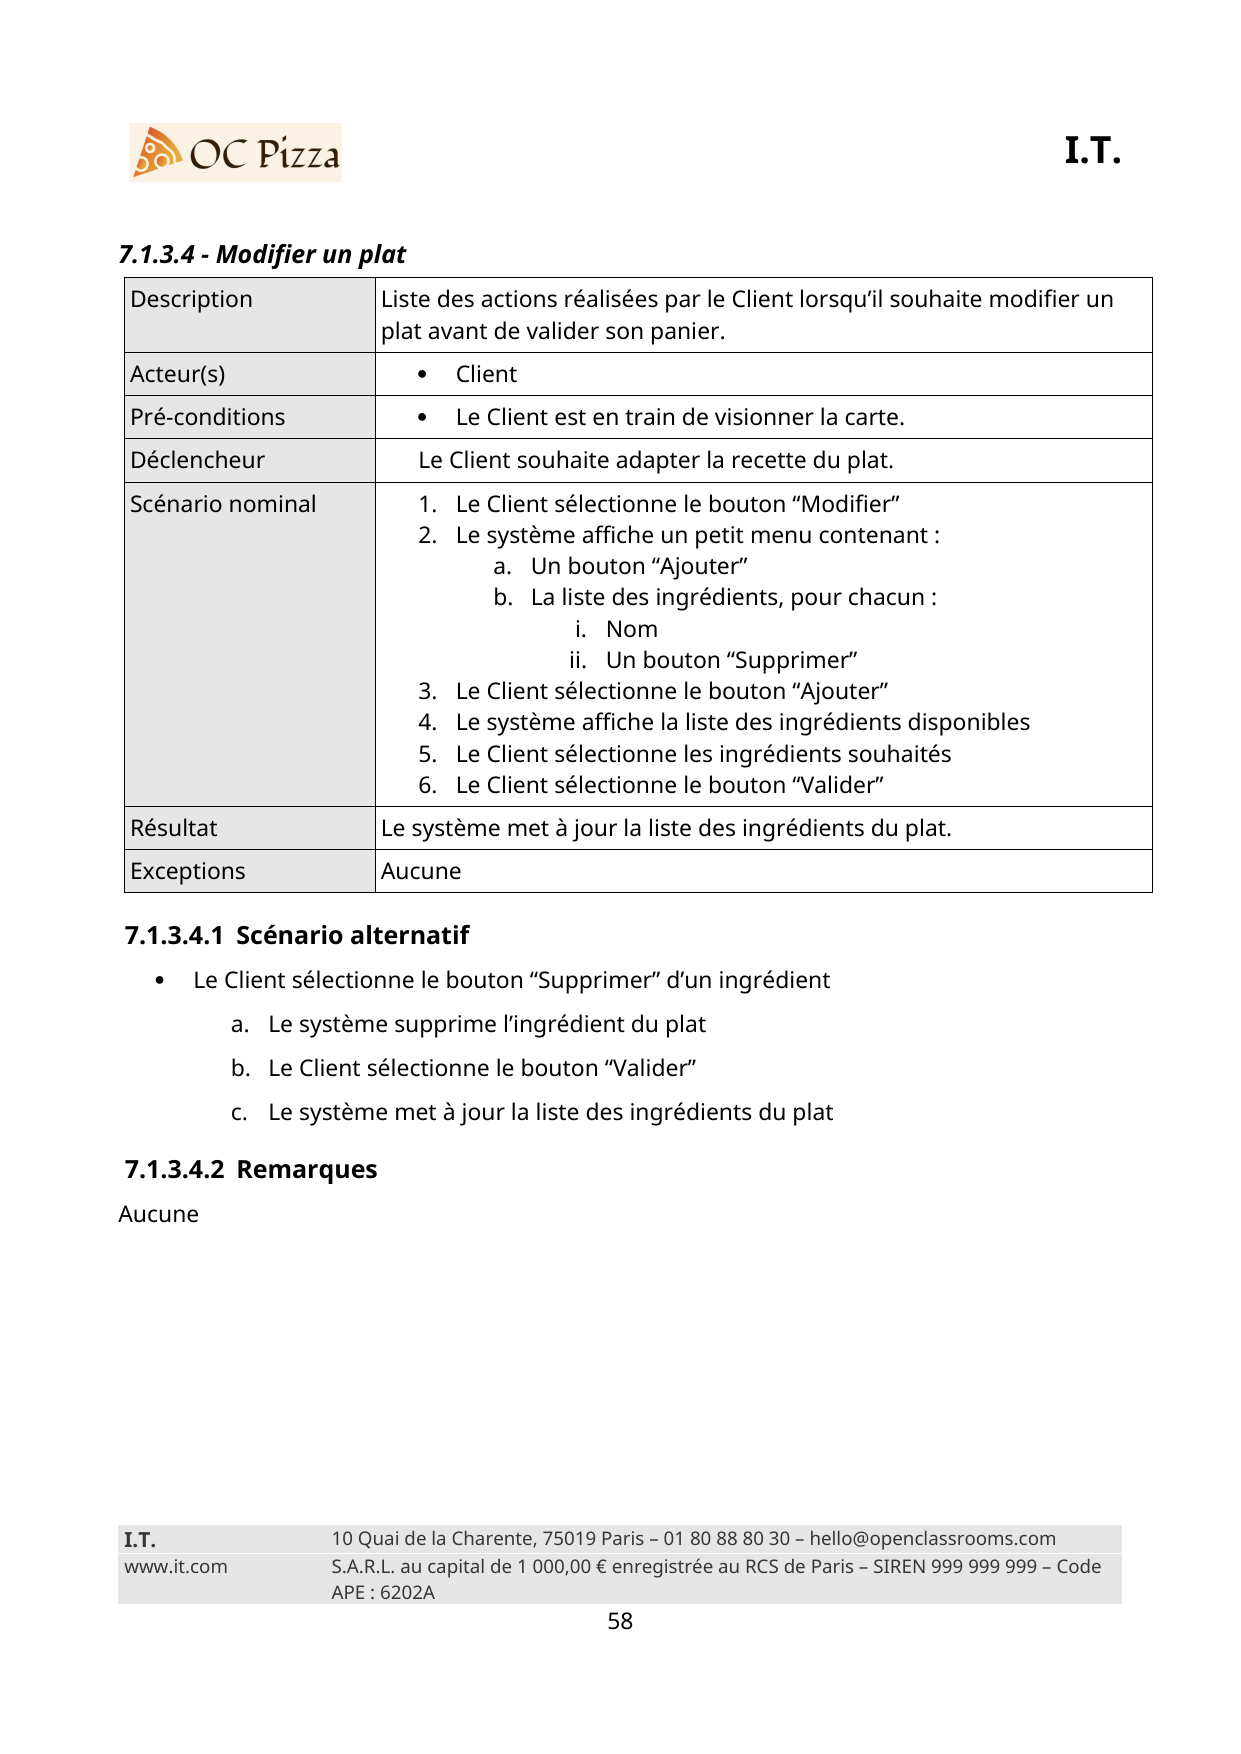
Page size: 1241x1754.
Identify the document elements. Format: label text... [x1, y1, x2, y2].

table_header Description [125, 278, 375, 352]
table_cell Résultat [125, 807, 375, 849]
table_cell Le Client souhaite adapter la recette du plat. [376, 439, 1152, 481]
table_cell Scénario nominal [125, 483, 375, 806]
table_cell Aucune [376, 850, 1152, 892]
table_cell Le Client sélectionne le bouton “Modifier” Le système affiche un petit menu contenant : Un bouton “Ajouter” La liste des ingrédients, pour chacun : Nom Un bouton “Supprimer” Le Client sélectionne le bouton “Ajouter” Le système affiche la liste des ingrédients disponibles Le Client sélectionne les ingrédients souhaités Le Client sélectionne le bouton “Valider” [376, 483, 1152, 806]
text Aucune [118, 1198, 1122, 1230]
list Le Client sélectionne le bouton “Valider” [231, 1052, 1122, 1083]
table_cell Client [376, 353, 1152, 395]
picture [129, 123, 342, 182]
subtitle Scénario alternatif [118, 918, 1122, 952]
list Le système supprime l’ingrédient du plat [231, 1008, 1122, 1039]
table_cell Acteur(s) [125, 353, 375, 395]
table_cell Exceptions [125, 850, 375, 892]
subtitle Remarques [118, 1152, 1122, 1186]
subtitle Modifier un plat [118, 237, 1122, 271]
table_cell Le système met à jour la liste des ingrédients du plat. [376, 807, 1152, 849]
table_cell Pré-conditions [125, 396, 375, 438]
table_header Liste des actions réalisées par le Client lorsqu’il souhaite modifier un plat avant de valider son panier. [376, 278, 1152, 352]
table_cell Le Client est en train de visionner la carte. [376, 396, 1152, 438]
list Le Client sélectionne le bouton “Supprimer” d’un ingrédient [156, 964, 1122, 996]
list Le système met à jour la liste des ingrédients du plat [231, 1096, 1122, 1127]
table_cell Déclencheur [125, 439, 375, 481]
